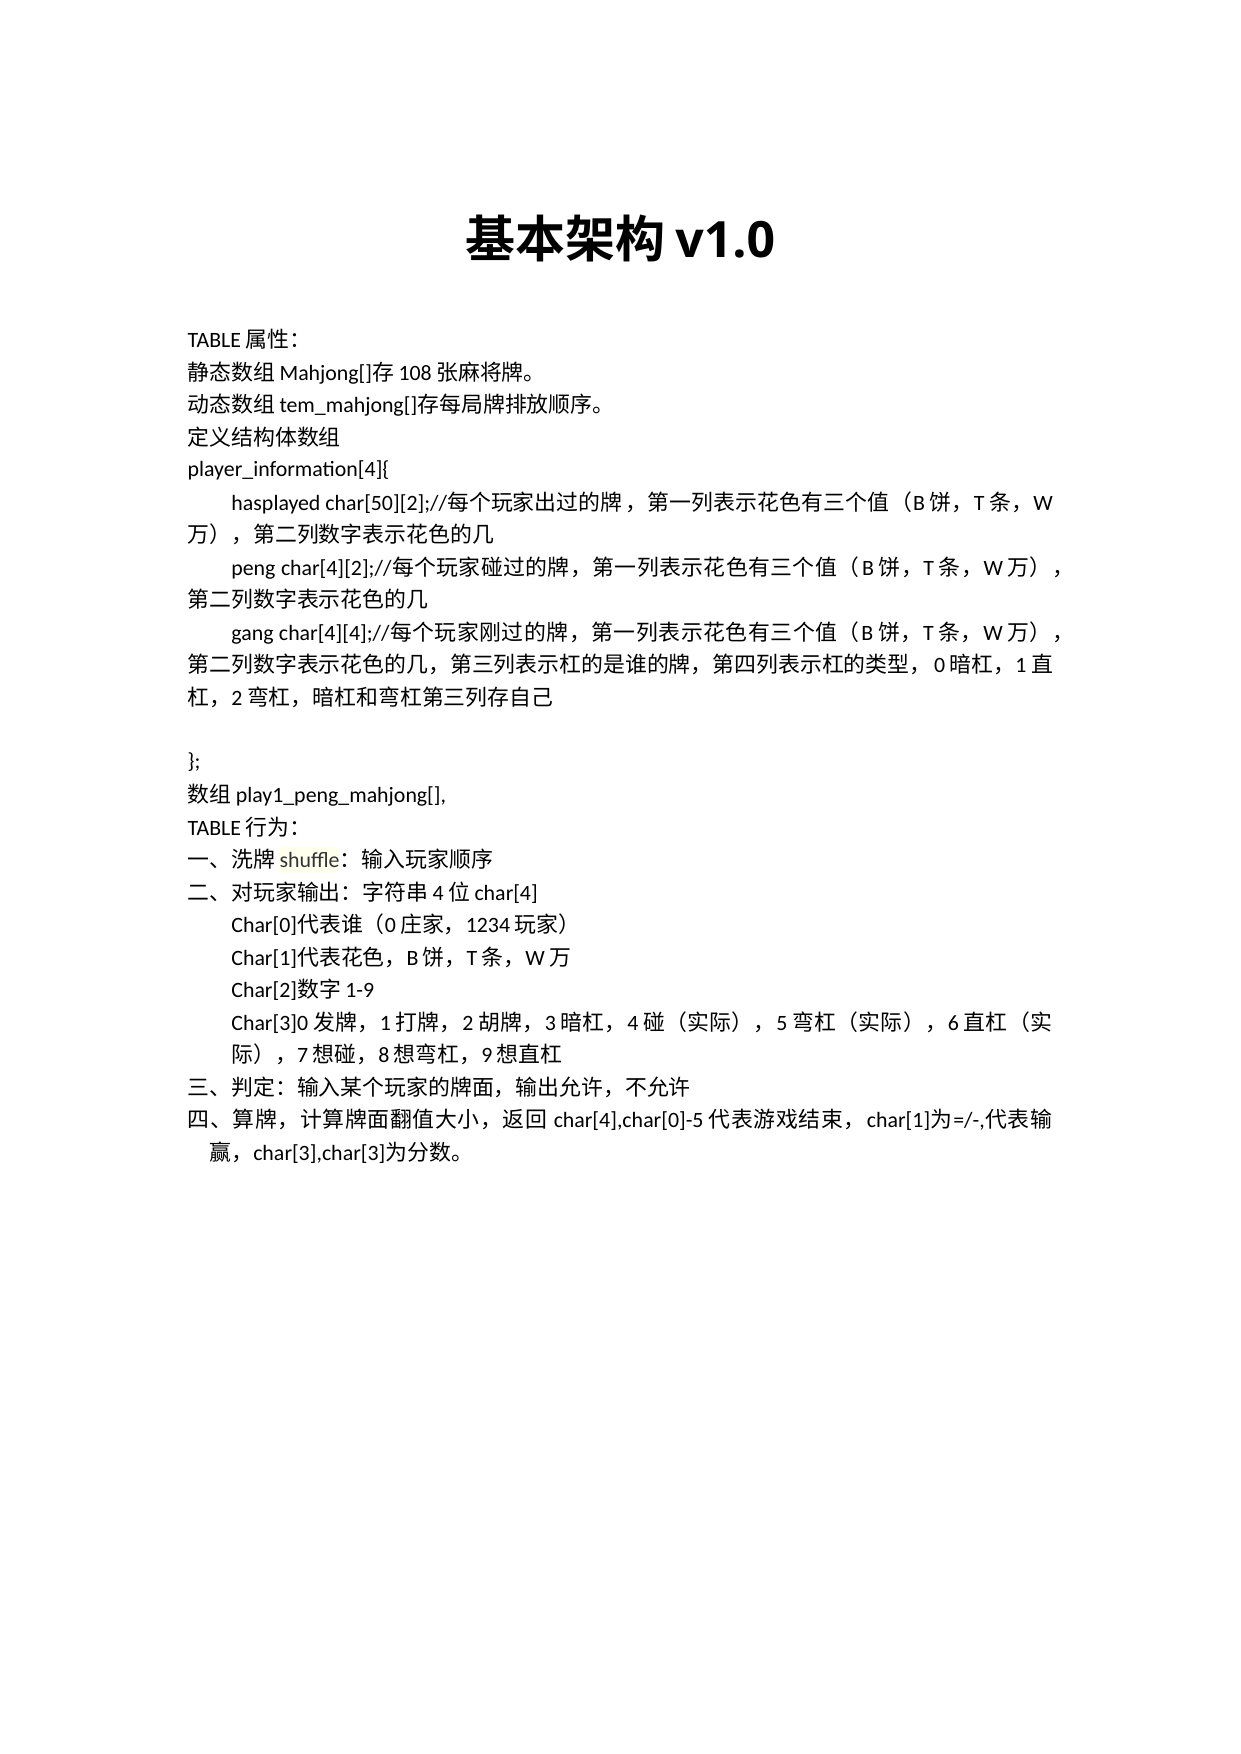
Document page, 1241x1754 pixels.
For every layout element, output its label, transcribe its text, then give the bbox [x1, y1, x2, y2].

text 四、算牌，计算牌面翻值大小，返回char[4],char[0]-5代表游戏结束，char[1]为=/-,代表输赢，char[3],char[3]为分数。 [187, 1102, 1053, 1167]
text 数组play1_peng_mahjong[], [187, 777, 1053, 809]
text 动态数组tem_mahjong[]存每局牌排放顺序。 [187, 387, 1053, 419]
text peng char[4][2];//每个玩家碰过的牌，第一列表示花色有三个值（B饼，T条，W万），第二列数字表示花色的几 [187, 549, 1053, 614]
text hasplayed char[50][2];//每个玩家出过的牌 ，第一列表示花色有三个值（B饼，T条，W万），第二列数字表示花色的几 [187, 484, 1053, 549]
text 静态数组Mahjong[]存108张麻将牌。 [187, 354, 1053, 387]
text TABLE行为： [187, 809, 1053, 842]
text Char[2]数字1-9 [187, 972, 1053, 1004]
text }; [187, 744, 1053, 777]
text gang char[4][4];//每个玩家刚过的牌，第一列表示花色有三个值（B饼，T条，W万），第二列数字表示花色的几，第三列表示杠的是谁的牌，第四列表示杠的类型，0暗杠，1直杠，2弯杠，暗杠和弯杠第三列存自己 [187, 614, 1053, 712]
text 一、洗牌shuffle：输入玩家顺序 [187, 842, 1053, 874]
text 二、对玩家输出：字符串4位char[4] [187, 874, 1053, 907]
text TABLE属性： [187, 322, 1053, 354]
text player_information[4]{ [187, 452, 1053, 484]
text 三、判定：输入某个玩家的牌面，输出允许，不允许 [187, 1069, 1053, 1102]
text Char[0]代表谁（0庄家，1234玩家） [187, 907, 1053, 939]
text 定义结构体数组 [187, 419, 1053, 452]
title 基本架构v1.0 [187, 187, 1053, 284]
text Char[1]代表花色，B饼，T条，W万 [187, 939, 1053, 972]
text Char[3]0发牌，1打牌，2胡牌，3暗杠，4碰（实际），5弯杠（实际），6直杠（实际），7想碰，8想弯杠，9想直杠 [231, 1004, 1053, 1069]
